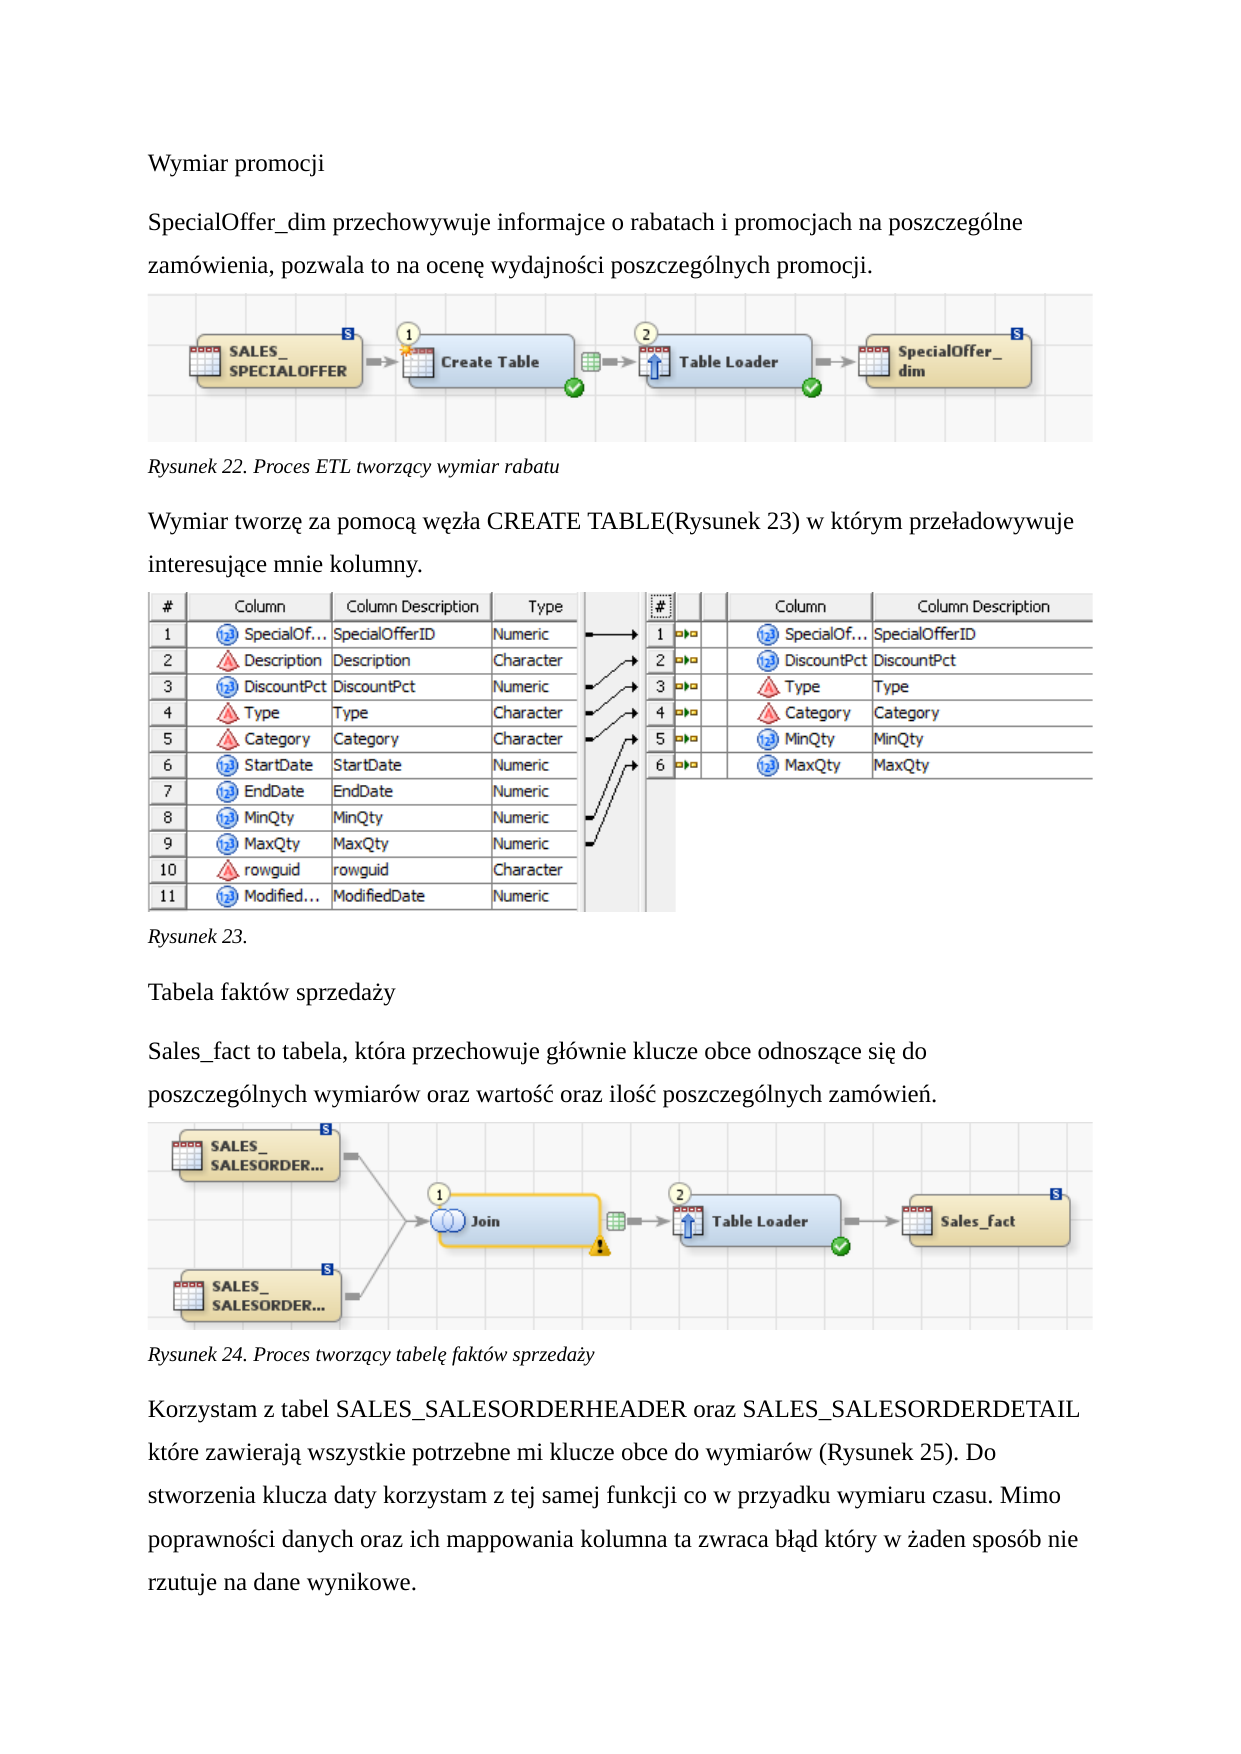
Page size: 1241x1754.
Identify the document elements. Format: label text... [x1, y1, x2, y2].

text Korzystam z tabel SALES_SALESORDERHEADER oraz SALES_SALESORDERDETAIL które zawierają wszystkie potrzebne mi klucze obce do wymiarów (Rysunek 25). Do stworzenia klucza daty korzystam z tej samej funkcji co w przyadku wymiaru czasu. Mimo poprawności danych oraz ich mappowania kolumna ta zwraca błąd który w żaden sposób nie rzutuje na dane wynikowe. [148, 1394, 1093, 1596]
text Sales_fact to tabela, która przechowuje głównie klucze obce odnoszące się do poszczególnych wymiarów oraz wartość oraz ilość poszczególnych zamówień. Rysunek 24. Proces tworzący tabelę faktów sprzedaży [148, 1036, 1093, 1122]
picture [147, 1122, 1093, 1330]
text Tabela faktów sprzedaży [148, 977, 1093, 1005]
picture [147, 293, 1093, 442]
text Wymiar tworzę za pomocą węzła CREATE TABLE(Rysunek 23) w którym przeładowywuje interesujące mnie kolumny. Rysunek 23. [148, 506, 1093, 592]
text SpecialOffer_dim przechowywuje informajce o rabatach i promocjach na poszczególne zamówienia, pozwala to na ocenę wydajności poszczególnych promocji. Rysunek 22. Proces ETL tworzący wymiar rabatu [148, 442, 1093, 478]
text Wymiar tworzę za pomocą węzła CREATE TABLE(Rysunek 23) w którym przeładowywuje interesujące mnie kolumny. Rysunek 23. [148, 912, 1093, 948]
text Wymiar promocji [148, 148, 1093, 176]
text Sales_fact to tabela, która przechowuje głównie klucze obce odnoszące się do poszczególnych wymiarów oraz wartość oraz ilość poszczególnych zamówień. Rysunek 24. Proces tworzący tabelę faktów sprzedaży [148, 1330, 1093, 1366]
picture [147, 592, 1093, 912]
text SpecialOffer_dim przechowywuje informajce o rabatach i promocjach na poszczególne zamówienia, pozwala to na ocenę wydajności poszczególnych promocji. Rysunek 22. Proces ETL tworzący wymiar rabatu [148, 207, 1093, 293]
